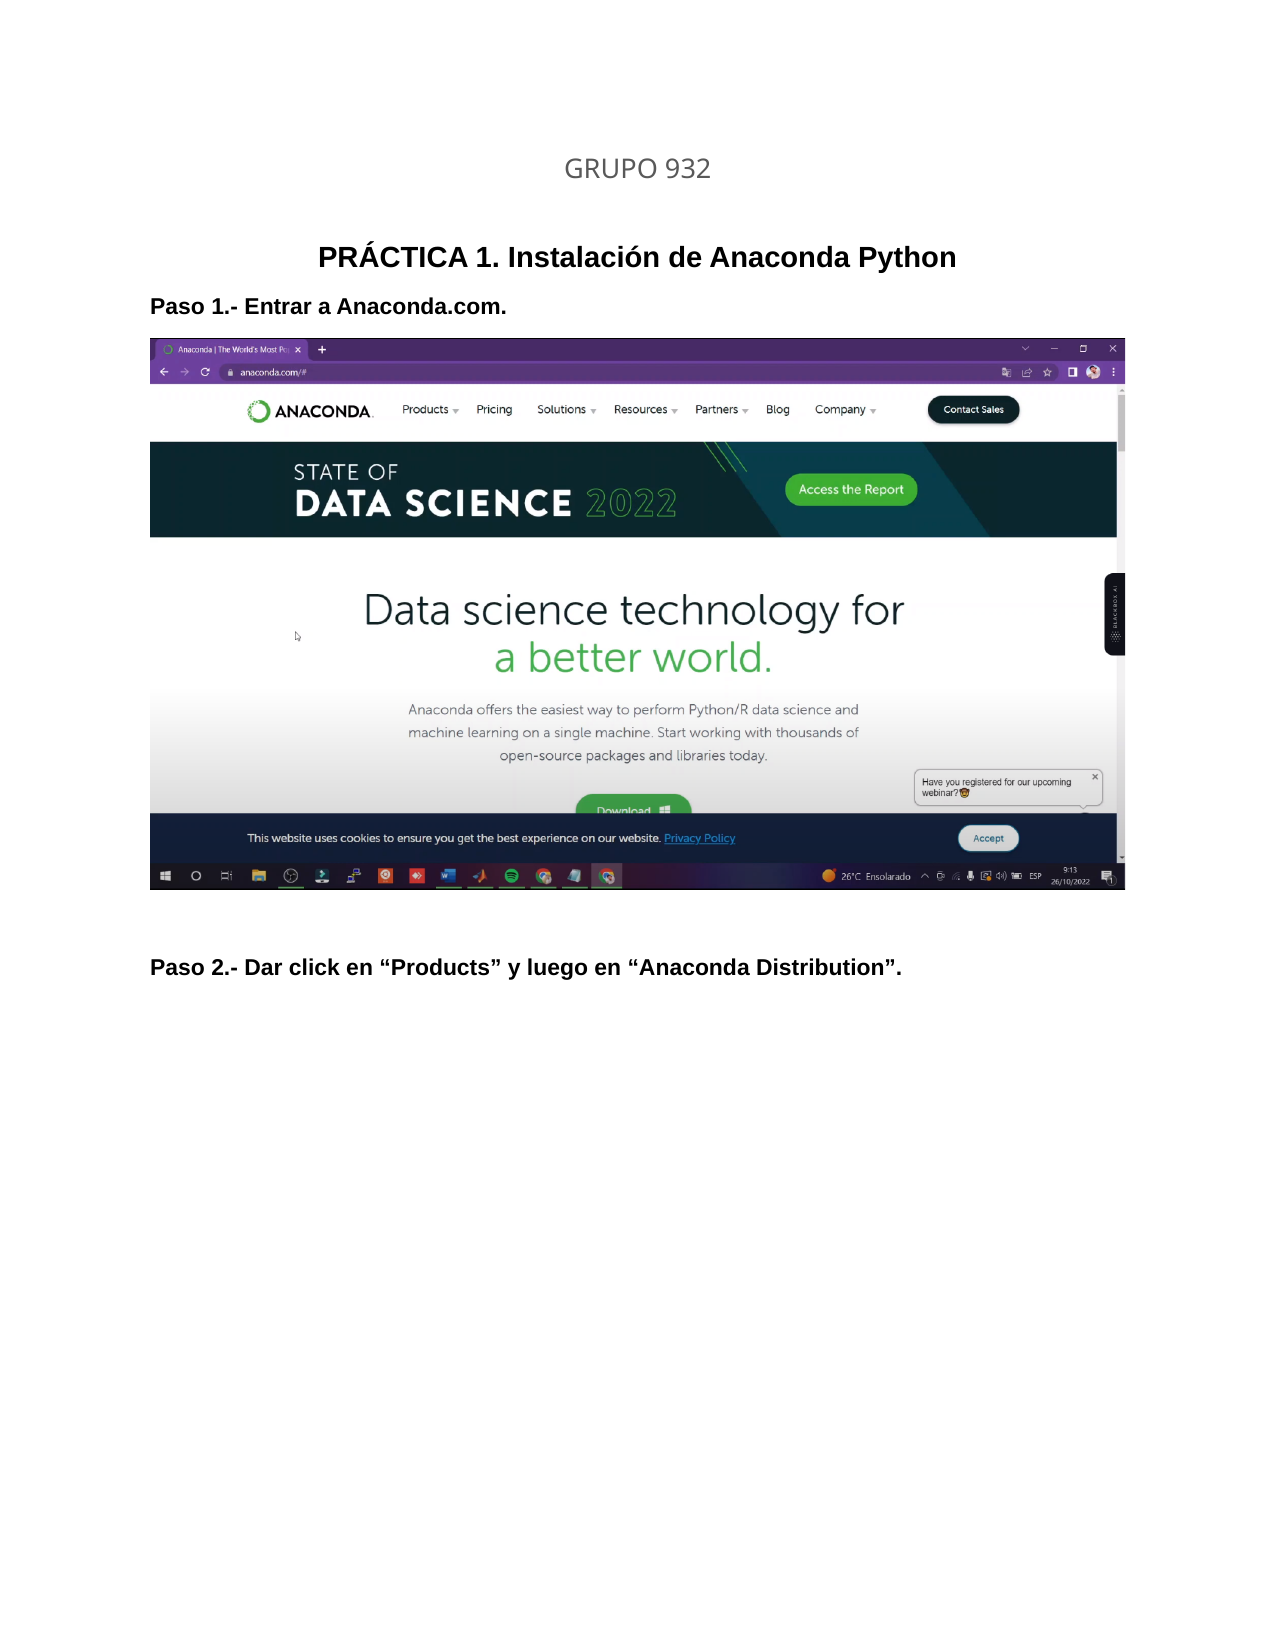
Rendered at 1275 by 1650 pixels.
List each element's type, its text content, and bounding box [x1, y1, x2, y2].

subtitle grupo 932 [150, 150, 1125, 187]
text Paso 2.- Dar click en “Products” y luego en “Anaconda Distribution”. [150, 954, 1125, 980]
picture [150, 338, 1125, 890]
text Paso 1.- Entrar a Anaconda.com. [150, 293, 1125, 320]
text PRÁCTICA 1. Instalación de Anaconda Python [150, 241, 1125, 274]
